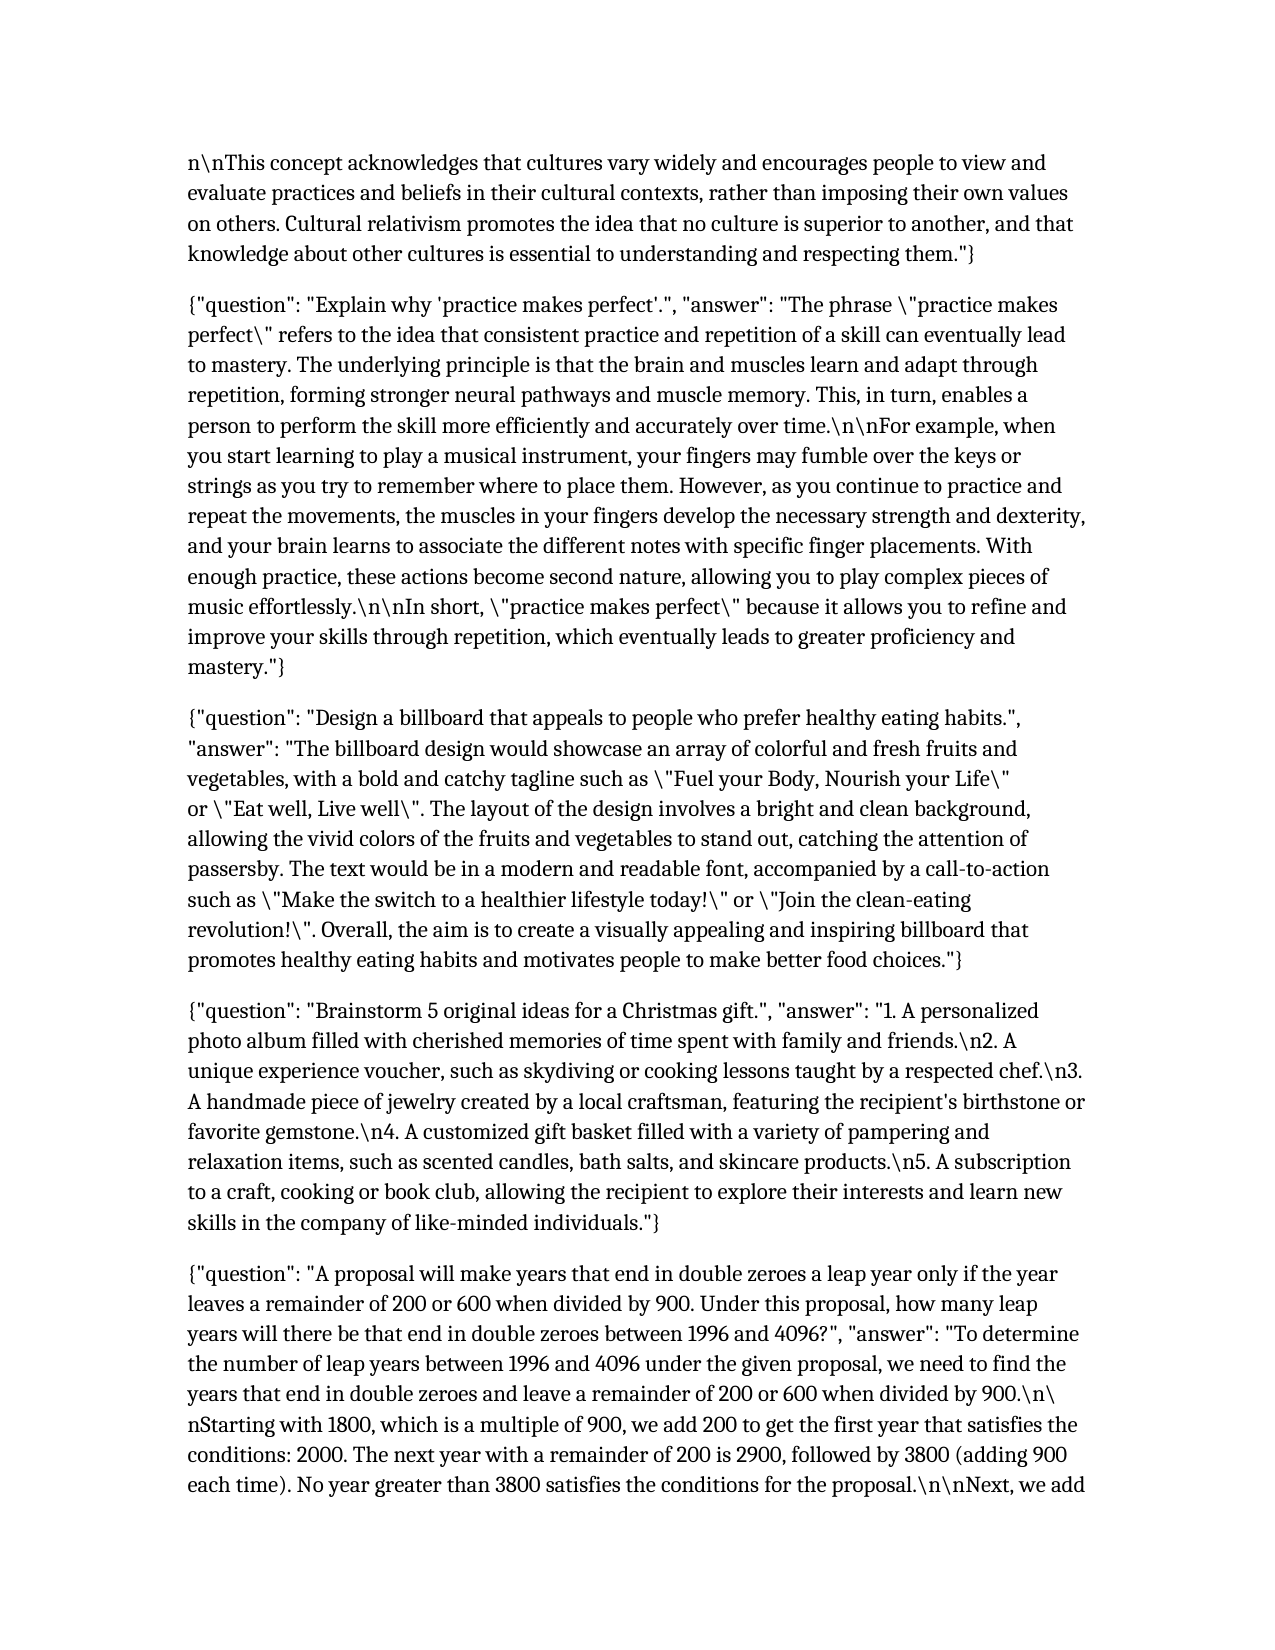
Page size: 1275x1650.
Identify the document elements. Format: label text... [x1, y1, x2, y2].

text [187, 150, 1087, 267]
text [187, 1260, 1087, 1498]
text {"question": "Explain why 'practice makes perfect'.", "answer": "The phrase \"practice makes perfect\" refers to the idea that consistent practice and repetition of a skill can eventually lead to mastery. The underlying principle is that the brain and muscles learn and adapt through repetition, forming stronger neural pathways and muscle memory. This, in turn, enables a person to perform the skill more efficiently and accurately over time.\n\nFor example, when you start learning to play a musical instrument, your fingers may fumble over the keys or strings as you try to remember where to place them. However, as you continue to practice and repeat the movements, the muscles in your fingers develop the necessary strength and dexterity, and your brain learns to associate the different notes with specific finger placements. With enough practice, these actions become second nature, allowing you to play complex pieces of music effortlessly.\n\nIn short, \"practice makes perfect\" because it allows you to refine and improve your skills through repetition, which eventually leads to greater proficiency and mastery."} [187, 292, 1087, 681]
text {"question": "Design a billboard that appeals to people who prefer healthy eating habits.", "answer": "The billboard design would showcase an array of colorful and fresh fruits and vegetables, with a bold and catchy tagline such as \"Fuel your Body, Nourish your Life\" or \"Eat well, Live well\". The layout of the design involves a bright and clean background, allowing the vivid colors of the fruits and vegetables to stand out, catching the attention of passersby. The text would be in a modern and readable font, accompanied by a call-to-action such as \"Make the switch to a healthier lifestyle today!\" or \"Join the clean-eating revolution!\". Overall, the aim is to create a visually appealing and inspiring billboard that promotes healthy eating habits and motivates people to make better food choices."} [187, 705, 1087, 973]
text {"question": "Brainstorm 5 original ideas for a Christmas gift.", "answer": "1. A personalized photo album filled with cherished memories of time spent with family and friends.\n2. A unique experience voucher, such as skydiving or cooking lessons taught by a respected chef.\n3. A handmade piece of jewelry created by a local craftsman, featuring the recipient's birthstone or favorite gemstone.\n4. A customized gift basket filled with a variety of pampering and relaxation items, such as scented candles, bath salts, and skincare products.\n5. A subscription to a craft, cooking or book club, allowing the recipient to explore their interests and learn new skills in the company of like-minded individuals."} [187, 998, 1087, 1236]
